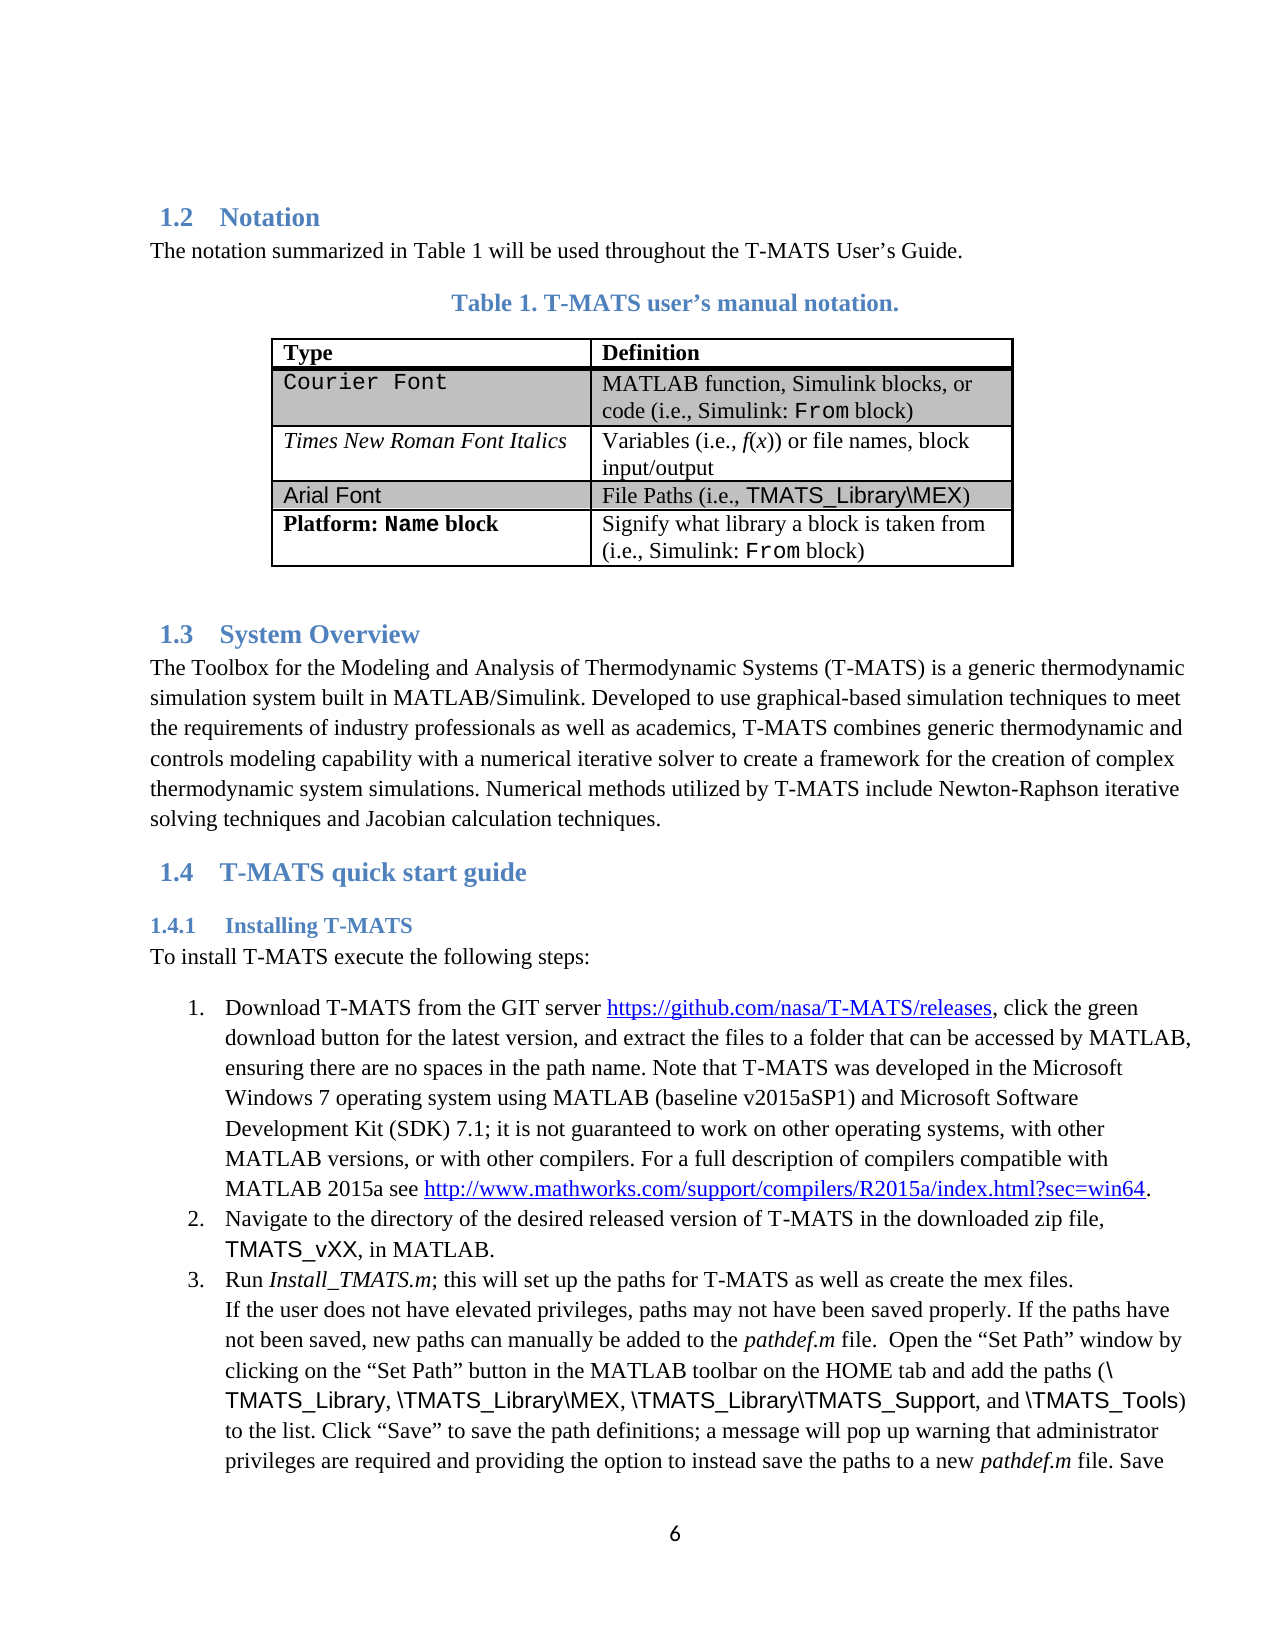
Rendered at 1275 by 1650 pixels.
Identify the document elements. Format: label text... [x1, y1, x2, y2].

table_header Definition [592, 340, 1011, 366]
subtitle Installing T-MATS [150, 913, 1200, 939]
text To install T-MATS execute the following steps: [150, 943, 1200, 969]
subtitle System Overview [159, 618, 1200, 649]
table_cell Platform: Name block [273, 511, 590, 565]
table_cell Arial Font [273, 482, 590, 508]
table_header Type [273, 340, 590, 366]
subtitle Notation [159, 201, 1200, 232]
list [225, 1296, 1200, 1474]
text The Toolbox for the Modeling and Analysis of Thermodynamic Systems (T-MATS) is a generic thermodynamic simulation system built in MATLAB/Simulink. Developed to use graphical-based simulation techniques to meet the requirements of industry professionals as well as academics, T-MATS combines generic thermodynamic and controls modeling capability with a numerical iterative solver to create a framework for the creation of complex thermodynamic system simulations. Numerical methods utilized by T-MATS include Newton-Raphson iterative solving techniques and Jacobian calculation techniques. [150, 654, 1200, 831]
table_cell Courier Font [273, 371, 590, 425]
text Table 1. T-MATS user’s manual notation. [150, 288, 1200, 317]
list Navigate to the directory of the desired released version of T-MATS in the downloaded zip file, TMATS_vXX, in MATLAB. [187, 1205, 1200, 1262]
table_cell MATLAB function, Simulink blocks, or code (i.e., Simulink: From block) [592, 371, 1011, 425]
table_cell Signify what library a block is taken from (i.e., Simulink: From block) [592, 511, 1011, 565]
table_cell Times New Roman Font Italics [273, 427, 590, 480]
list Run Install_TMATS.m; this will set up the paths for T-MATS as well as create the mex files. [187, 1266, 1200, 1292]
table_cell File Paths (i.e., TMATS_Library\MEX) [592, 482, 1011, 508]
table_cell Variables (i.e., f(x)) or file names, block input/output [592, 427, 1011, 480]
list Download T-MATS from the GIT server https://github.com/nasa/T-MATS/releases, click the green download button for the latest version, and extract the files to a folder that can be accessed by MATLAB, ensuring there are no spaces in the path name. Note that T-MATS was developed in the Microsoft Windows 7 operating system using MATLAB (baseline v2015aSP1) and Microsoft Software Development Kit (SDK) 7.1; it is not guaranteed to work on other operating systems, with other MATLAB versions, or with other compilers. For a full description of compilers compatible with MATLAB 2015a see http://www.mathworks.com/support/compilers/R2015a/index.html?sec=win64. [187, 994, 1200, 1201]
subtitle T-MATS quick start guide [159, 856, 1200, 887]
text The notation summarized in Table 1 will be used throughout the T-MATS User’s Guide. [150, 237, 1200, 263]
